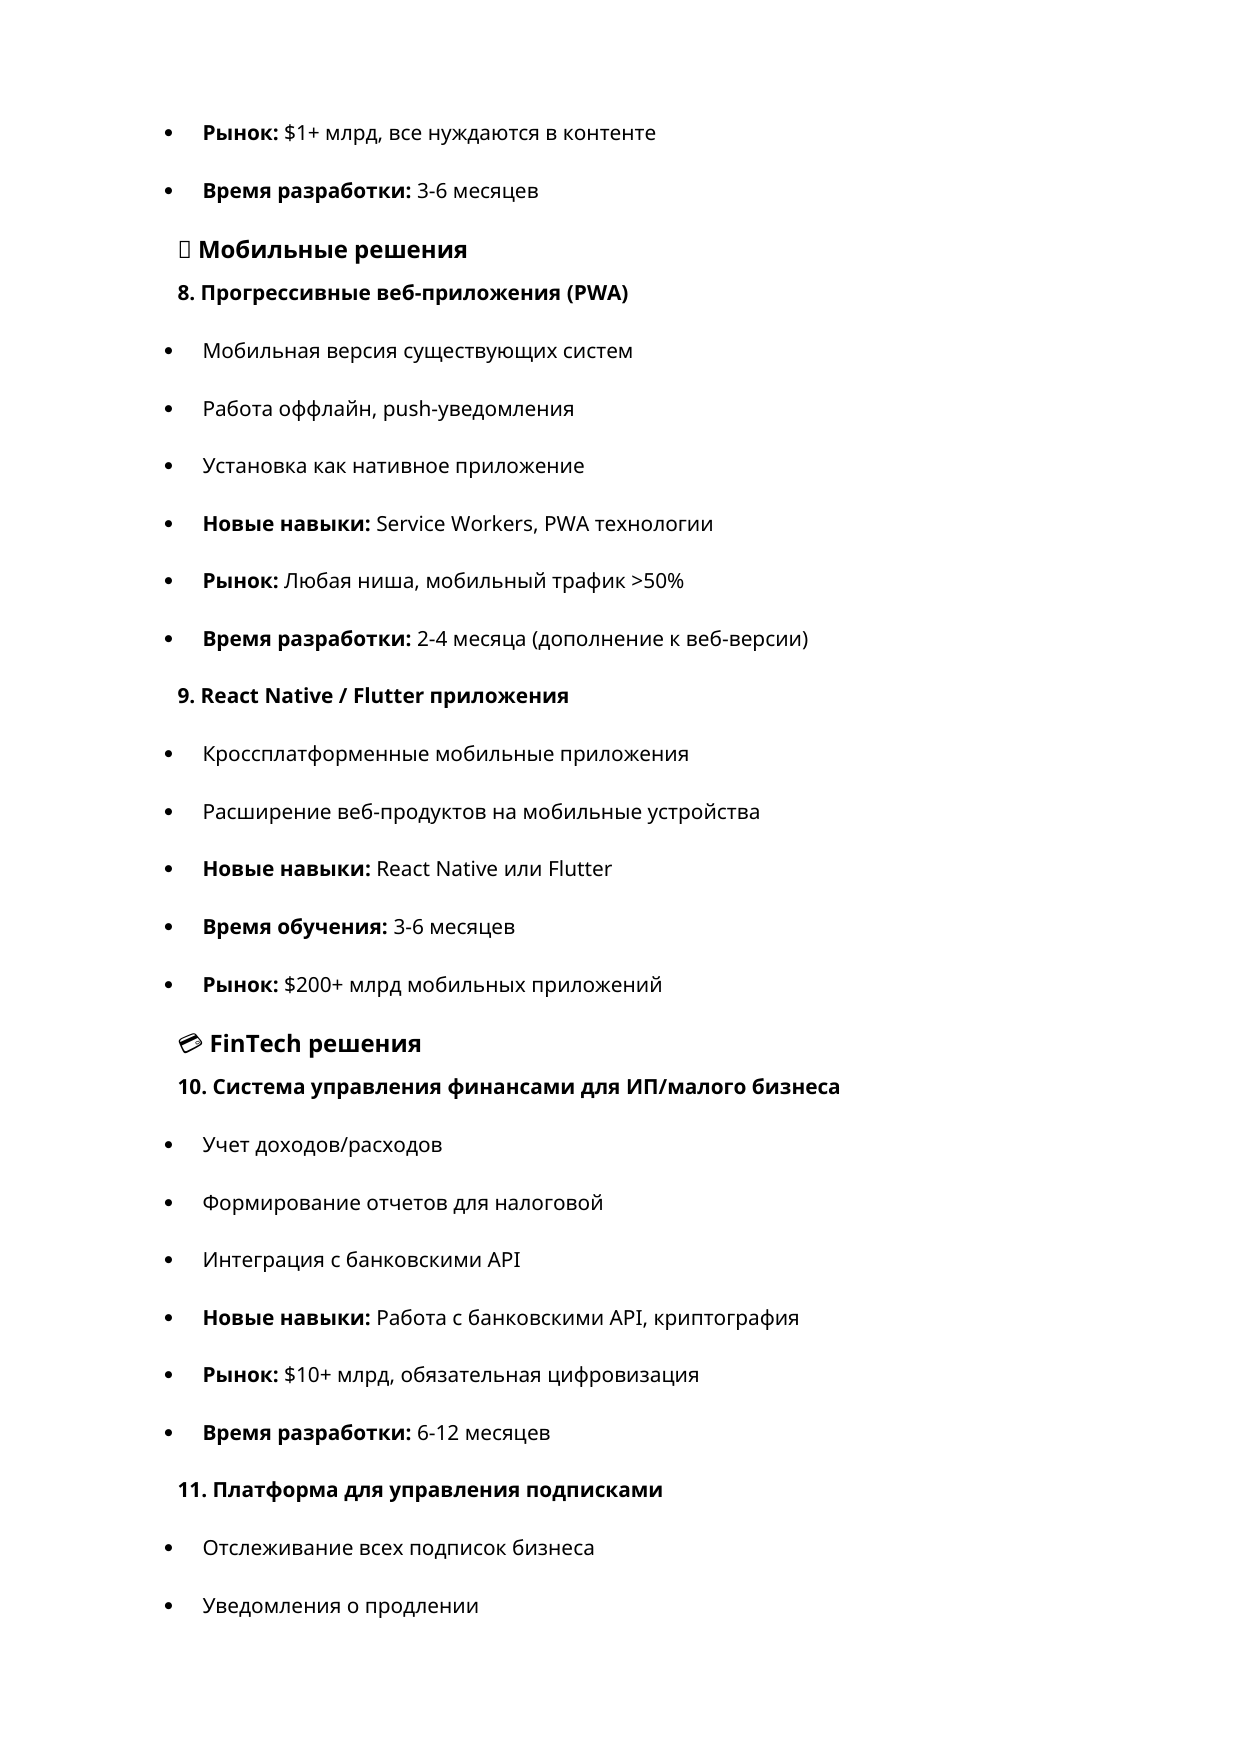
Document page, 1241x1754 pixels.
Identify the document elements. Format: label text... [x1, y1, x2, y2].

list Время разработки: 6-12 месяцев [165, 1418, 1152, 1446]
list Время разработки: 3-6 месяцев [165, 176, 1152, 204]
list Рынок: $200+ млрд мобильных приложений [165, 970, 1152, 998]
text 8. Прогрессивные веб-приложения (PWA) [177, 278, 1152, 307]
list Отслеживание всех подписок бизнеса [165, 1533, 1152, 1562]
text 11. Платформа для управления подписками [177, 1476, 1152, 1504]
list Расширение веб-продуктов на мобильные устройства [165, 797, 1152, 825]
list Формирование отчетов для налоговой [165, 1188, 1152, 1216]
list Интеграция с банковскими API [165, 1245, 1152, 1274]
list Рынок: $1+ млрд, все нуждаются в контенте [165, 118, 1152, 147]
list Время разработки: 2-4 месяца (дополнение к веб-версии) [165, 624, 1152, 652]
text 💳 FinTech решения [177, 1027, 1152, 1060]
list Новые навыки: Service Workers, PWA технологии [165, 509, 1152, 537]
list Учет доходов/расходов [165, 1130, 1152, 1158]
list Работа оффлайн, push-уведомления [165, 394, 1152, 422]
text 9. React Native / Flutter приложения [177, 682, 1152, 710]
list Рынок: $10+ млрд, обязательная цифровизация [165, 1360, 1152, 1389]
text 📱 Мобильные решения [177, 233, 1152, 266]
list Кроссплатформенные мобильные приложения [165, 739, 1152, 768]
list Время обучения: 3-6 месяцев [165, 912, 1152, 941]
text 10. Система управления финансами для ИП/малого бизнеса [177, 1072, 1152, 1101]
list Мобильная версия существующих систем [165, 336, 1152, 364]
list Новые навыки: React Native или Flutter [165, 854, 1152, 883]
list Новые навыки: Работа с банковскими API, криптография [165, 1303, 1152, 1331]
list Рынок: Любая ниша, мобильный трафик >50% [165, 566, 1152, 595]
list Установка как нативное приложение [165, 451, 1152, 480]
list Уведомления о продлении [165, 1591, 1152, 1619]
